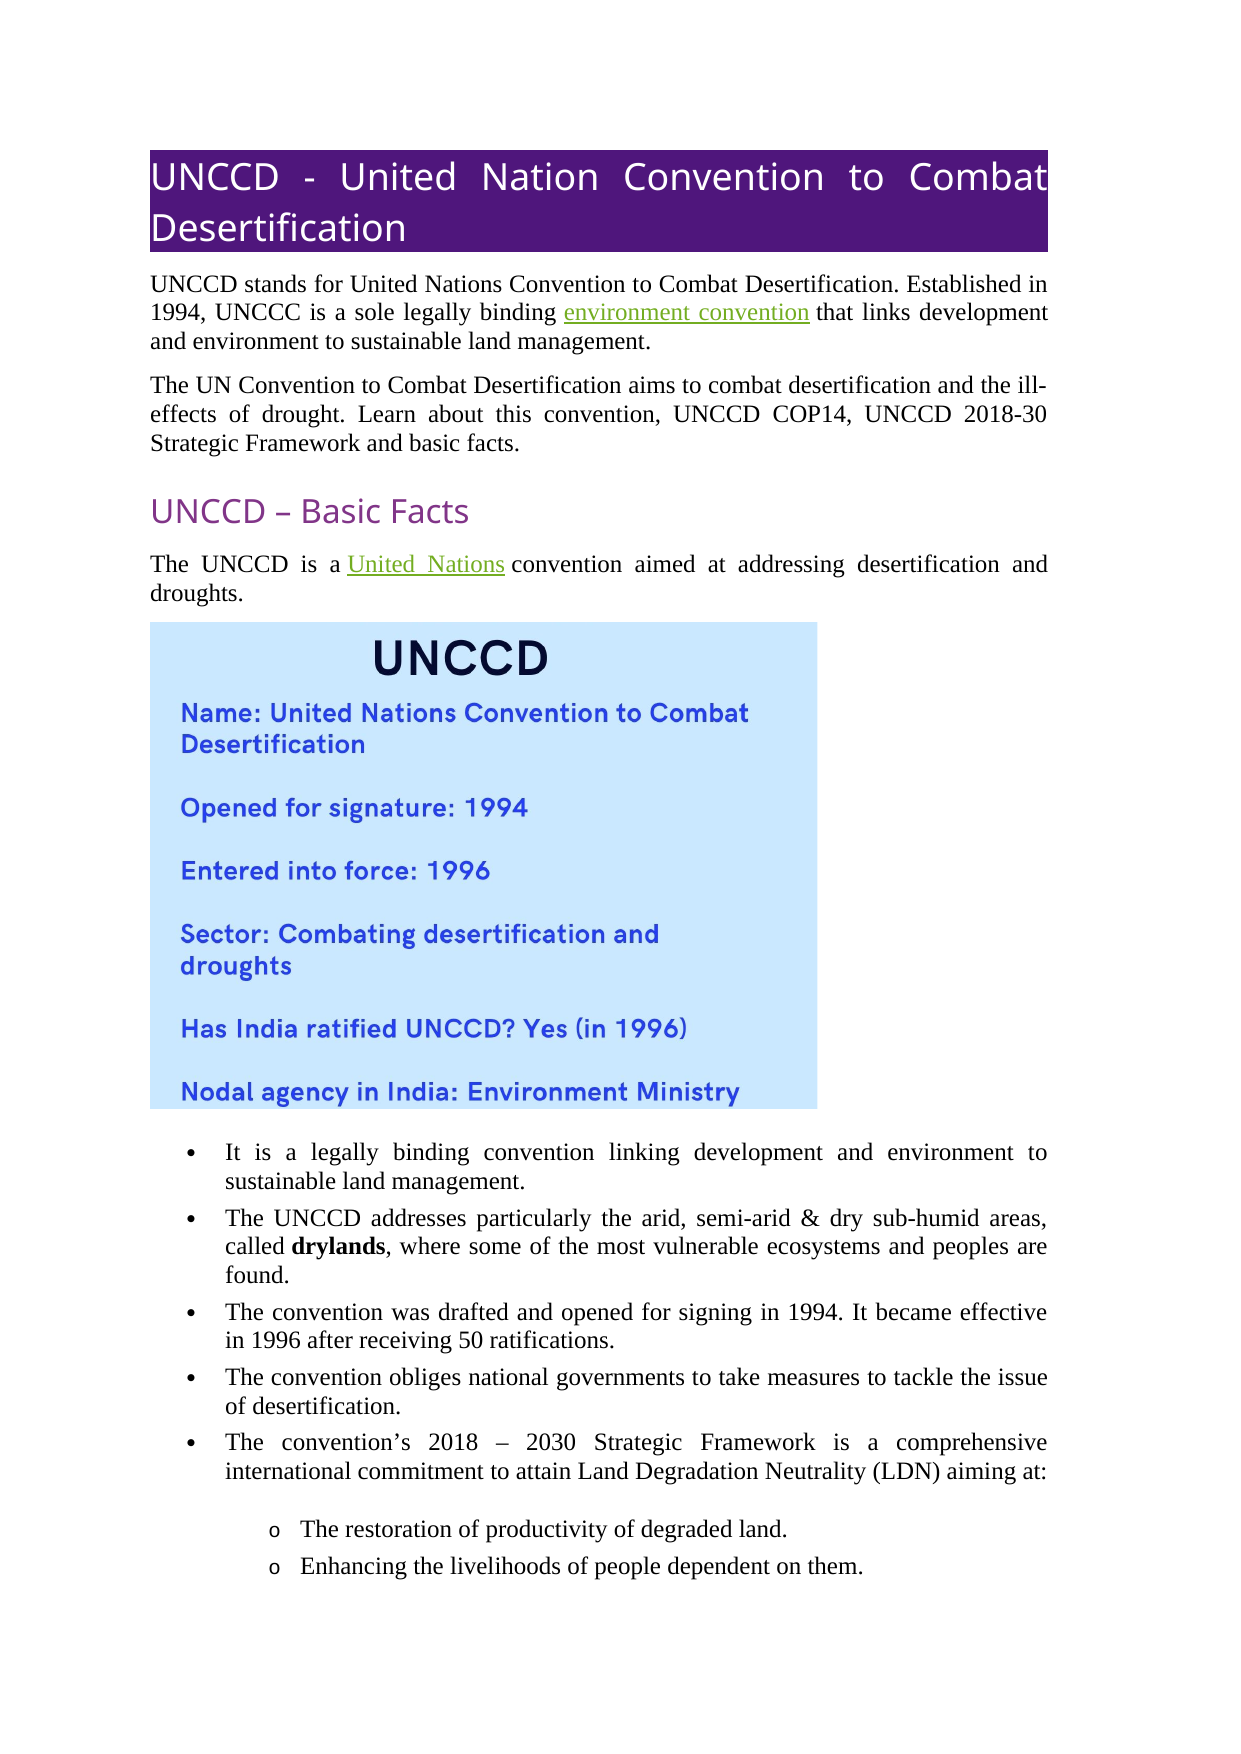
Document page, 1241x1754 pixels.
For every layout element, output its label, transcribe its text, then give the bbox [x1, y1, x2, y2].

list It is a legally binding convention linking development and environment to sustainable land management. [187, 1137, 1048, 1195]
picture [150, 622, 818, 1109]
text UNCCD - United Nation Convention to Combat Desertification [150, 150, 1048, 252]
text UNCCD – Basic Facts [150, 488, 1048, 533]
list The restoration of productivity of degraded land. [268, 1514, 1048, 1544]
text The UNCCD is a United Nations convention aimed at addressing desertification and droughts. [150, 549, 1048, 607]
list The convention obliges national governments to take measures to tackle the issue of desertification. [187, 1362, 1048, 1419]
text The UN Convention to Combat Desertification aims to combat desertification and the ill-effects of drought. Learn about this convention, UNCCD COP14, UNCCD 2018-30 Strategic Framework and basic facts. [150, 371, 1048, 457]
list The convention was drafted and opened for signing in 1994. It became effective in 1996 after receiving 50 ratifications. [187, 1297, 1048, 1354]
text UNCCD stands for United Nations Convention to Combat Desertification. Established in 1994, UNCCC is a sole legally binding environment convention that links development and environment to sustainable land management. [150, 269, 1048, 355]
list Enhancing the livelihoods of people dependent on them. [268, 1551, 1048, 1581]
list The UNCCD addresses particularly the arid, semi-arid & dry sub-humid areas, called drylands, where some of the most vulnerable ecosystems and peoples are found. [187, 1203, 1048, 1289]
list The convention’s 2018 – 2030 Strategic Framework is a comprehensive international commitment to attain Land Degradation Neutrality (LDN) aiming at: [187, 1427, 1048, 1485]
